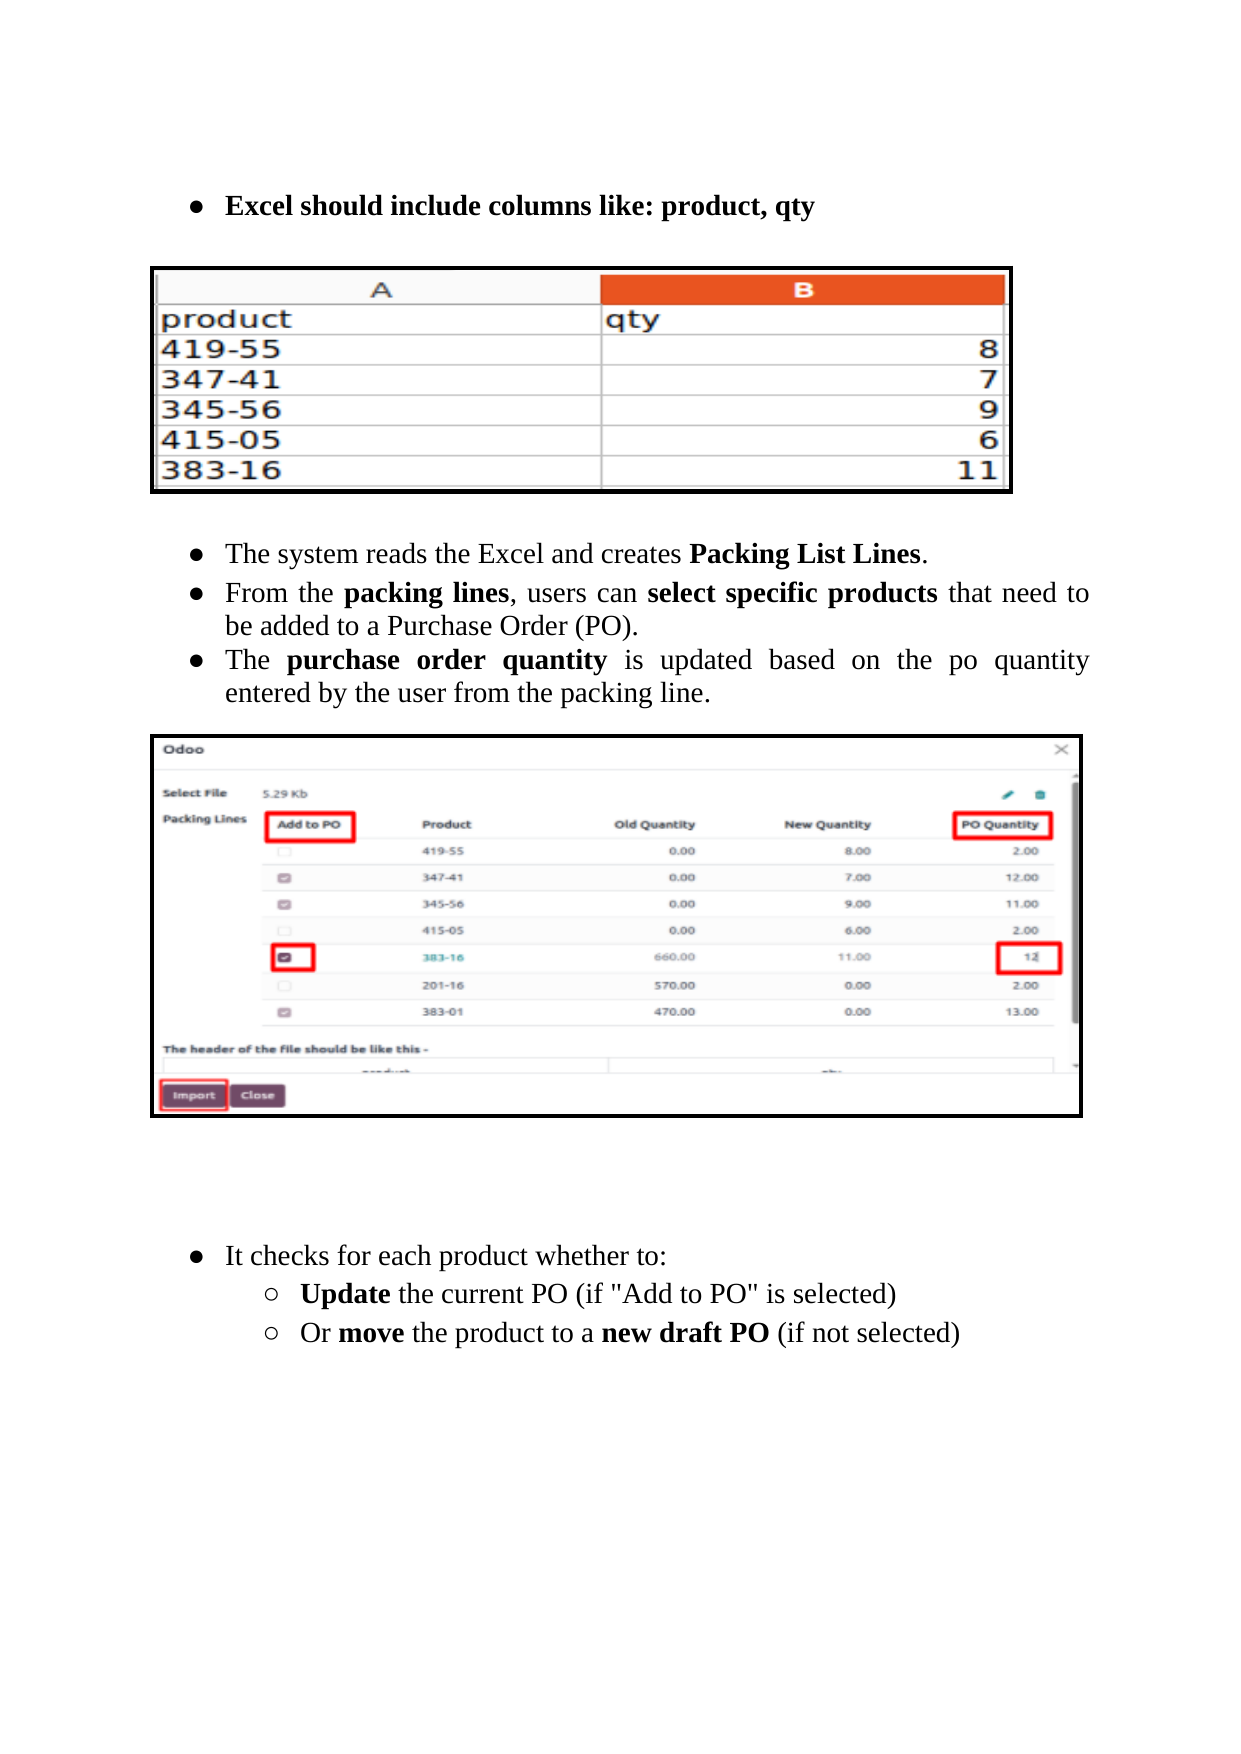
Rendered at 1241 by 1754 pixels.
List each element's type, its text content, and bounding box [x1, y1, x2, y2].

list The purchase order quantity is updated based on the po quantity entered by the user from the packing line. [187, 642, 1090, 709]
list From the packing lines, users can select specific products that need to be added to a Purchase Order (PO). [187, 575, 1090, 642]
list The system reads the Excel and creates Packing List Lines. [187, 536, 1090, 570]
list Or move the product to a new draft PO (if not selected) [262, 1315, 1090, 1348]
list It checks for each product whether to: [187, 1238, 1090, 1271]
picture [154, 270, 1009, 489]
list Excel should include columns like: product, qty [187, 188, 1090, 222]
picture [154, 738, 1079, 1114]
list Update the current PO (if "Add to PO" is selected) [262, 1276, 1090, 1310]
